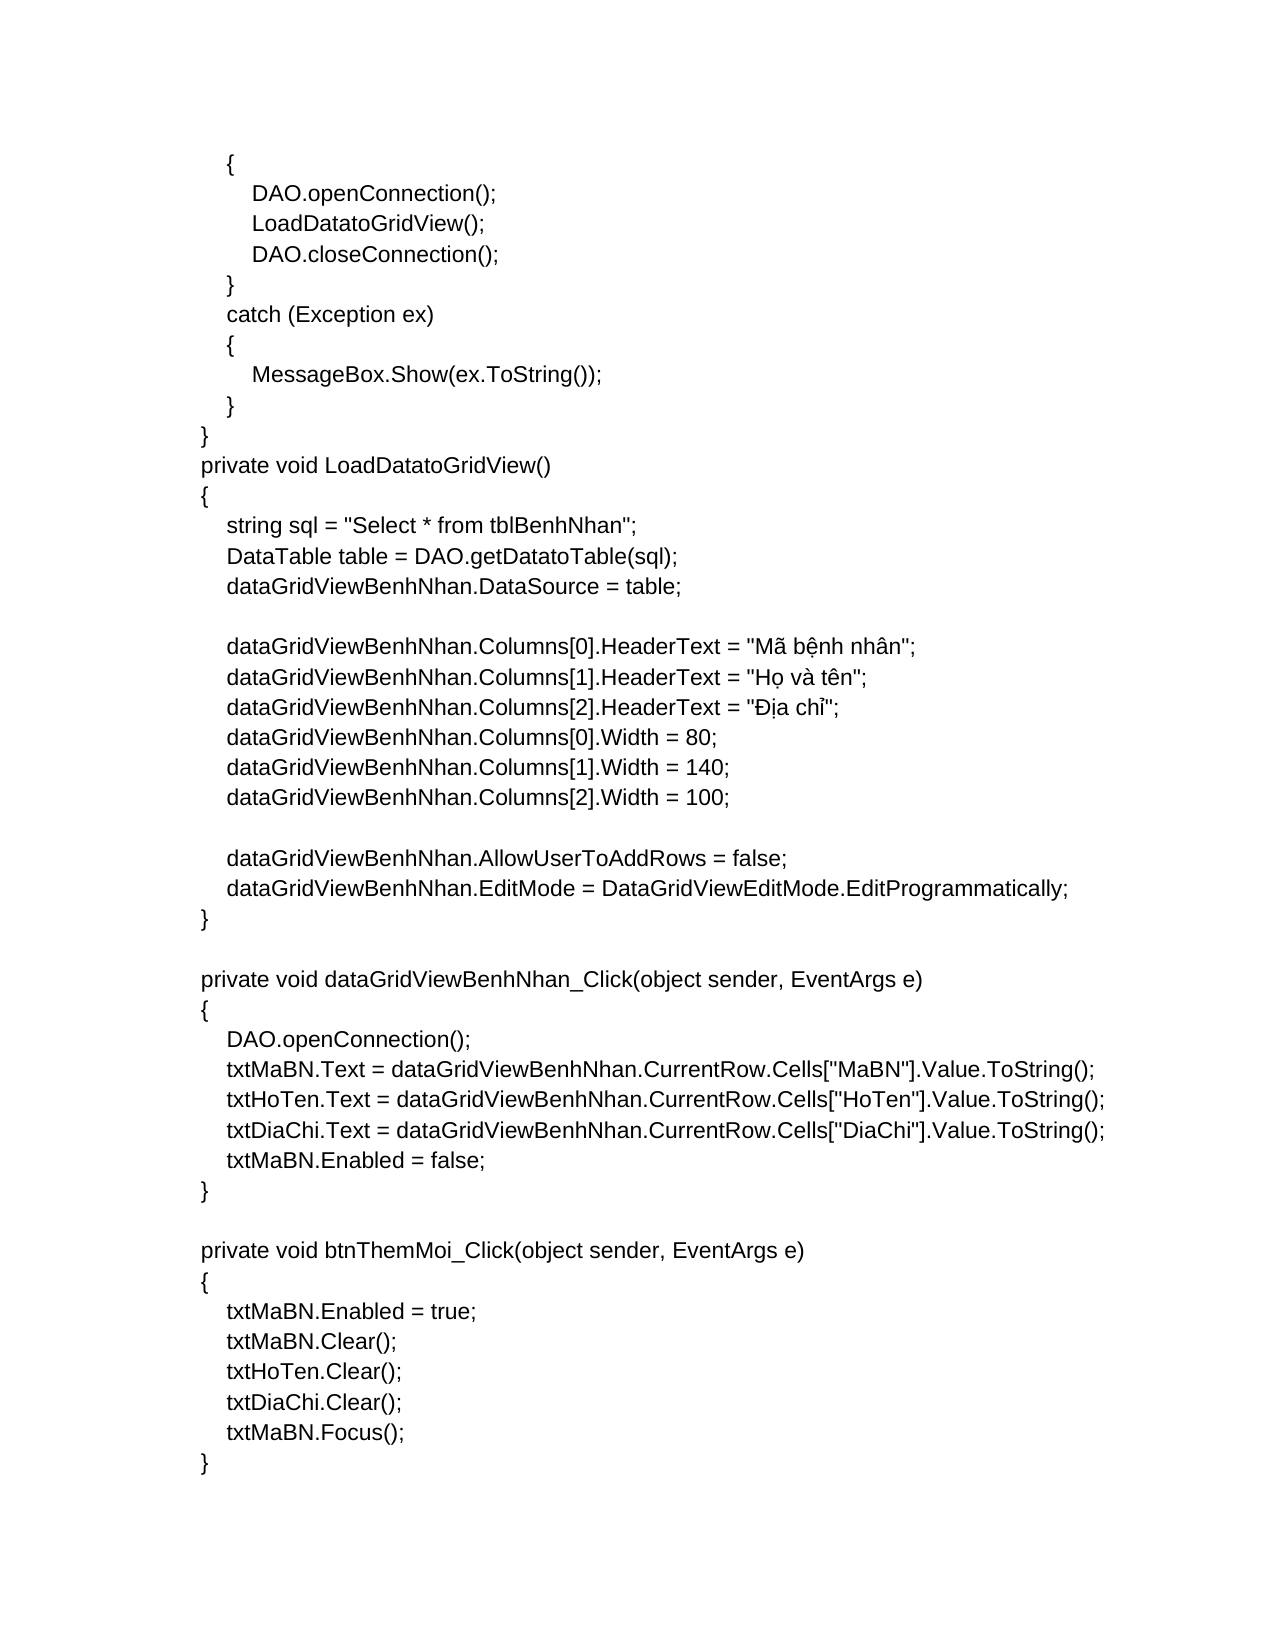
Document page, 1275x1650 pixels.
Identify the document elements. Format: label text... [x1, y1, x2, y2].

text DAO.openConnection(); [150, 180, 1125, 207]
text txtMaBN.Enabled = false; [150, 1147, 1125, 1173]
text txtDiaChi.Text = dataGridViewBenhNhan.CurrentRow.Cells["DiaChi"].Value.ToString(); [150, 1117, 1125, 1143]
text string sql = "Select * from tblBenhNhan"; [150, 512, 1125, 539]
text DAO.openConnection(); [150, 1026, 1125, 1052]
text txtHoTen.Text = dataGridViewBenhNhan.CurrentRow.Cells["HoTen"].Value.ToString(); [150, 1086, 1125, 1113]
text } [150, 905, 1125, 932]
text txtMaBN.Focus(); [150, 1419, 1125, 1445]
text txtDiaChi.Clear(); [150, 1388, 1125, 1415]
text dataGridViewBenhNhan.Columns[0].HeaderText = "Mã bệnh nhân"; [150, 633, 1125, 660]
text { [150, 150, 1125, 176]
text dataGridViewBenhNhan.DataSource = table; [150, 573, 1125, 599]
text catch (Exception ex) [150, 301, 1125, 327]
text dataGridViewBenhNhan.Columns[1].Width = 140; [150, 754, 1125, 781]
text private void dataGridViewBenhNhan_Click(object sender, EventArgs e) [150, 966, 1125, 992]
text dataGridViewBenhNhan.Columns[0].Width = 80; [150, 724, 1125, 750]
text txtMaBN.Clear(); [150, 1328, 1125, 1354]
text { [150, 996, 1125, 1022]
text MessageBox.Show(ex.ToString()); [150, 361, 1125, 388]
text DAO.closeConnection(); [150, 241, 1125, 267]
text DataTable table = DAO.getDatatoTable(sql); [150, 543, 1125, 569]
text } [150, 1177, 1125, 1203]
text dataGridViewBenhNhan.Columns[2].Width = 100; [150, 784, 1125, 811]
text txtHoTen.Clear(); [150, 1358, 1125, 1385]
text private void btnThemMoi_Click(object sender, EventArgs e) [150, 1237, 1125, 1264]
text txtMaBN.Text = dataGridViewBenhNhan.CurrentRow.Cells["MaBN"].Value.ToString(); [150, 1056, 1125, 1083]
text { [150, 331, 1125, 358]
text } [150, 1449, 1125, 1475]
text private void LoadDatatoGridView() [150, 452, 1125, 478]
text dataGridViewBenhNhan.Columns[1].HeaderText = "Họ và tên"; [150, 663, 1125, 690]
text { [150, 482, 1125, 509]
text { [150, 1268, 1125, 1294]
text } [150, 422, 1125, 448]
text txtMaBN.Enabled = true; [150, 1298, 1125, 1324]
text dataGridViewBenhNhan.Columns[2].HeaderText = "Địa chỉ"; [150, 694, 1125, 720]
text dataGridViewBenhNhan.EditMode = DataGridViewEditMode.EditProgrammatically; [150, 875, 1125, 901]
text } [150, 271, 1125, 297]
text LoadDatatoGridView(); [150, 210, 1125, 237]
text dataGridViewBenhNhan.AllowUserToAddRows = false; [150, 845, 1125, 871]
text } [150, 392, 1125, 418]
